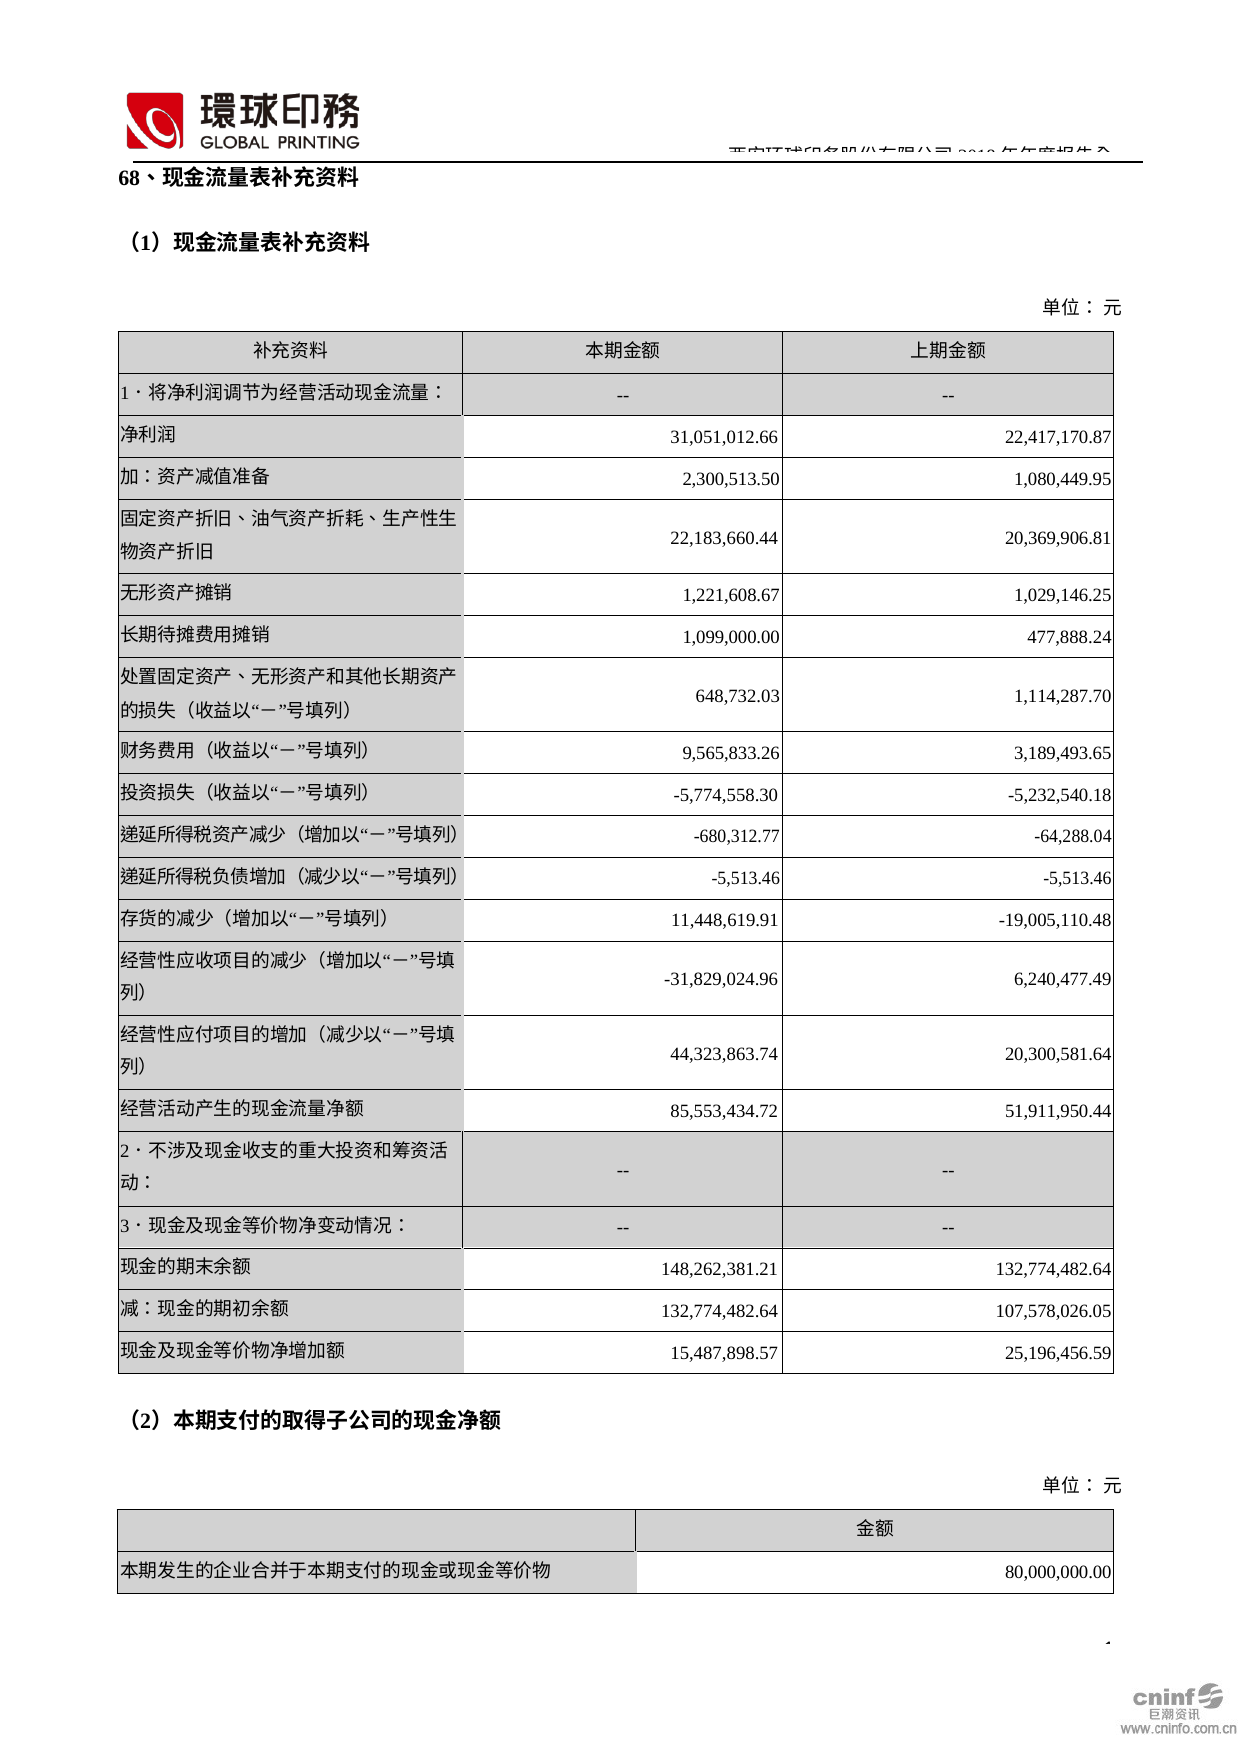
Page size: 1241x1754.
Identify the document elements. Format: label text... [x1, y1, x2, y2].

picture [1115, 1680, 1240, 1737]
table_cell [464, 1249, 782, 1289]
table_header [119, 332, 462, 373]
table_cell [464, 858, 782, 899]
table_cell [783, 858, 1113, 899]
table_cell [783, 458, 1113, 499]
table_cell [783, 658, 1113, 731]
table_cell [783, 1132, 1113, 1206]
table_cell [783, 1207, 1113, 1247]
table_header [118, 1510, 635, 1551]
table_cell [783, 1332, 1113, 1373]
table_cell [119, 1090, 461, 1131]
subtitle （2）本期支付的取得子公司的现金净额 [118, 1405, 1142, 1435]
subtitle 68、现金流量表补充资料 [118, 162, 1142, 192]
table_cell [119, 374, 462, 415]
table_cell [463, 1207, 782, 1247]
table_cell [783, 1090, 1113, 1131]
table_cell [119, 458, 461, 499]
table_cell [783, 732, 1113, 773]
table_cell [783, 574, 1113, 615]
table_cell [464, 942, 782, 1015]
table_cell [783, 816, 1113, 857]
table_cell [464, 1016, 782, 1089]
picture [122, 88, 363, 153]
text 单位： 元 [102, 294, 1122, 320]
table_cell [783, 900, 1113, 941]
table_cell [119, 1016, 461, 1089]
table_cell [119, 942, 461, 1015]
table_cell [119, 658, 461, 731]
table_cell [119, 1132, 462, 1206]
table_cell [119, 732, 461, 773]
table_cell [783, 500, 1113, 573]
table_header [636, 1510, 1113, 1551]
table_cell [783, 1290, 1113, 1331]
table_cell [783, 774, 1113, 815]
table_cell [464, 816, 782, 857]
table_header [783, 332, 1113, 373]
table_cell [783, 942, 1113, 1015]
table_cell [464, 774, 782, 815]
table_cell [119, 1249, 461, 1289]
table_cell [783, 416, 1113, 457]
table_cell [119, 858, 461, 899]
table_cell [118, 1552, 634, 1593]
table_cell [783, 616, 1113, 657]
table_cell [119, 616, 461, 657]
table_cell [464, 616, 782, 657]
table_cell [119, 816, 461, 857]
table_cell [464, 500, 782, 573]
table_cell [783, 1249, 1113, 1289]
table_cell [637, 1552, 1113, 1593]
subtitle （1）现金流量表补充资料 [118, 227, 1142, 257]
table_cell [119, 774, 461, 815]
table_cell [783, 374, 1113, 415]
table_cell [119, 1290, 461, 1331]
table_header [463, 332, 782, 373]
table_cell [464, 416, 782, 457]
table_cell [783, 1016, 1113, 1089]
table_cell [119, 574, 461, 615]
text 单位： 元 [102, 1472, 1122, 1498]
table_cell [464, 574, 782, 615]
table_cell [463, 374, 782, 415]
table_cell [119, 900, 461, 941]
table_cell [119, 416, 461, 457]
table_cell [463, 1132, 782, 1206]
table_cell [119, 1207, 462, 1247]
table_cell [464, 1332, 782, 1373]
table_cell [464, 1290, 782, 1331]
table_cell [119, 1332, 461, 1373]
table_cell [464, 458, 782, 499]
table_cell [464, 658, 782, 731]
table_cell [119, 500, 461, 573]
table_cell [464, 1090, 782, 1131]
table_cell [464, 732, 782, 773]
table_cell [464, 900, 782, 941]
